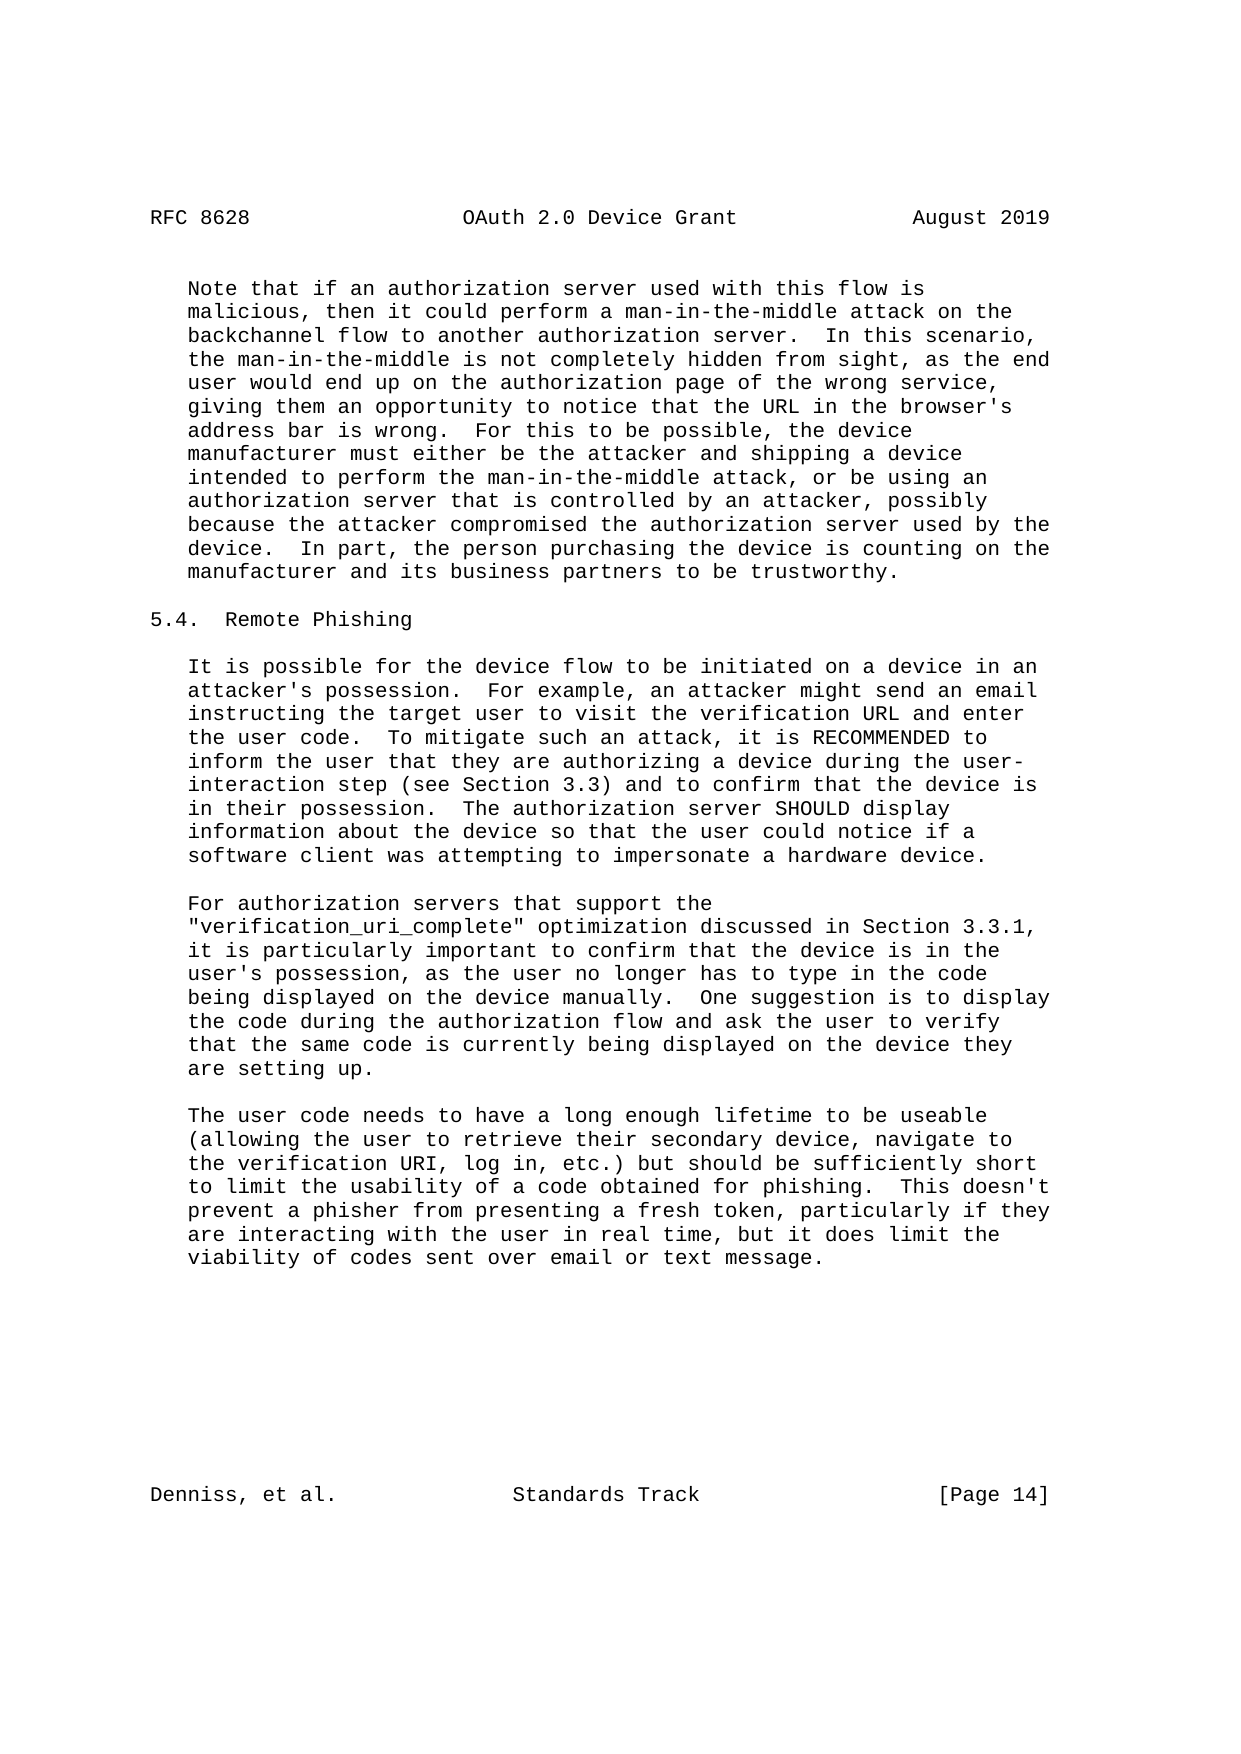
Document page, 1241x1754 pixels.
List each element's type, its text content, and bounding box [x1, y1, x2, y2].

text being displayed on the device manually. One suggestion is to display [150, 987, 1090, 1011]
text manufacturer must either be the attacker and shipping a device [150, 443, 1090, 467]
text (allowing the user to retrieve their secondary device, navigate to [150, 1129, 1090, 1153]
text address bar is wrong. For this to be possible, the device [150, 419, 1090, 443]
text malicious, then it could perform a man-in-the-middle attack on the [150, 301, 1090, 325]
text It is possible for the device flow to be initiated on a device in an [150, 656, 1090, 680]
text user's possession, as the user no longer has to type in the code [150, 963, 1090, 987]
text the man-in-the-middle is not completely hidden from sight, as the end [150, 349, 1090, 372]
text interaction step (see Section 3.3) and to confirm that the device is [150, 774, 1090, 798]
text to limit the usability of a code obtained for phishing. This doesn't [150, 1176, 1090, 1200]
text authorization server that is controlled by an attacker, possibly [150, 491, 1090, 514]
text it is particularly important to confirm that the device is in the [150, 940, 1090, 963]
text backchannel flow to another authorization server. In this scenario, [150, 325, 1090, 349]
text Denniss, et al. Standards Track [Page 14] [150, 1484, 1090, 1507]
text 5.4. Remote Phishing [150, 609, 1090, 632]
text intended to perform the man-in-the-middle attack, or be using an [150, 467, 1090, 491]
text manufacturer and its business partners to be trustworthy. [150, 561, 1090, 585]
text because the attacker compromised the authorization server used by the [150, 514, 1090, 538]
text are setting up. [150, 1058, 1090, 1082]
text viability of codes sent over email or text message. [150, 1247, 1090, 1271]
text giving them an opportunity to notice that the URL in the browser's [150, 396, 1090, 419]
text attacker's possession. For example, an attacker might send an email [150, 680, 1090, 703]
text are interacting with the user in real time, but it does limit the [150, 1223, 1090, 1247]
text The user code needs to have a long enough lifetime to be useable [150, 1105, 1090, 1129]
text the code during the authorization flow and ask the user to verify [150, 1011, 1090, 1034]
text that the same code is currently being displayed on the device they [150, 1034, 1090, 1058]
text device. In part, the person purchasing the device is counting on the [150, 538, 1090, 561]
text the verification URI, log in, etc.) but should be sufficiently short [150, 1153, 1090, 1176]
text inform the user that they are authorizing a device during the user- [150, 751, 1090, 774]
text Note that if an authorization server used with this flow is [150, 278, 1090, 301]
text RFC 8628 OAuth 2.0 Device Grant August 2019 [150, 207, 1090, 230]
text "verification_uri_complete" optimization discussed in Section 3.3.1, [150, 916, 1090, 940]
text software client was attempting to impersonate a hardware device. [150, 845, 1090, 869]
text information about the device so that the user could notice if a [150, 822, 1090, 845]
text in their possession. The authorization server SHOULD display [150, 798, 1090, 822]
text user would end up on the authorization page of the wrong service, [150, 372, 1090, 396]
text prevent a phisher from presenting a fresh token, particularly if they [150, 1200, 1090, 1223]
text For authorization servers that support the [150, 892, 1090, 916]
text the user code. To mitigate such an attack, it is RECOMMENDED to [150, 727, 1090, 751]
text instructing the target user to visit the verification URL and enter [150, 703, 1090, 727]
